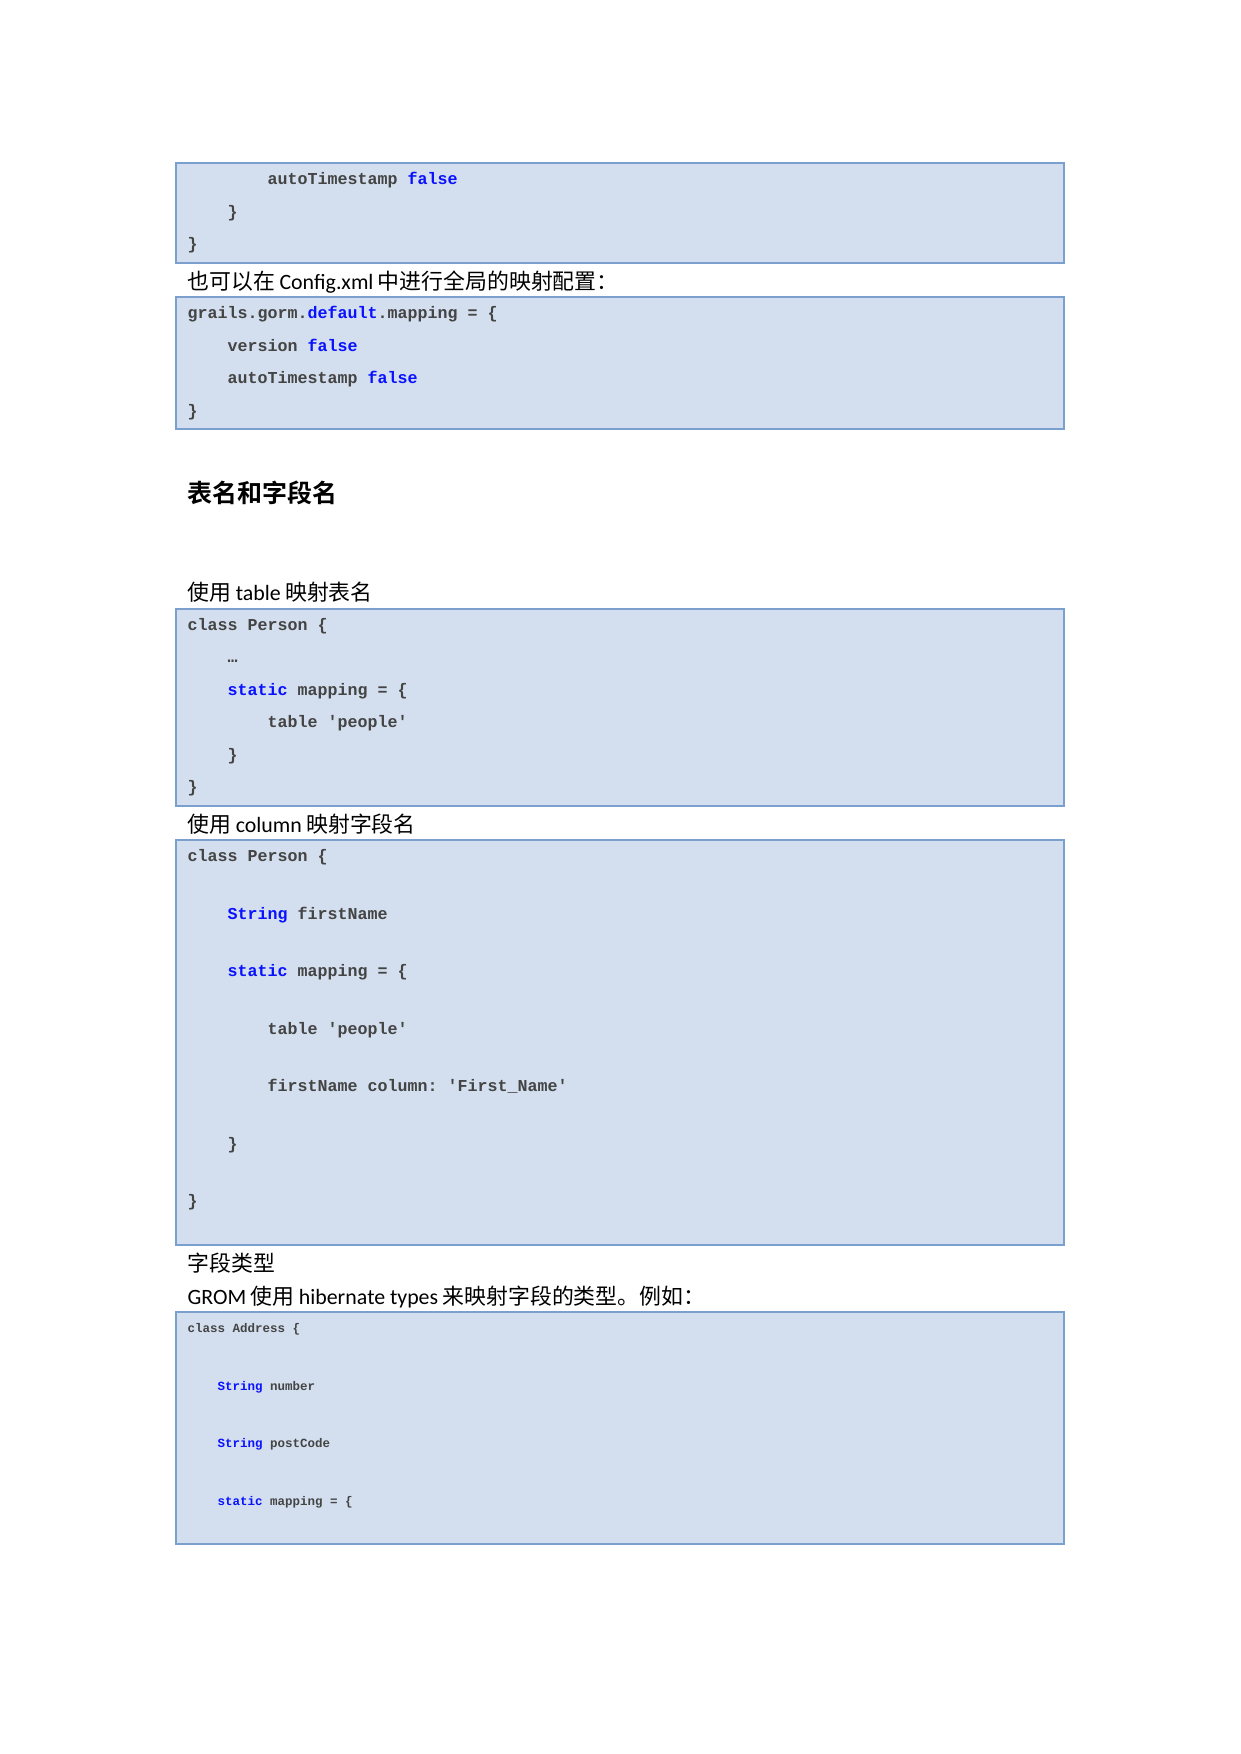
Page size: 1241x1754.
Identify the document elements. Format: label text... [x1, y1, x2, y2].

subtitle 表名和字段名 [187, 459, 1053, 524]
text 也可以在Config.xml中进行全局的映射配置： [187, 264, 1053, 296]
text 字段类型 [187, 1246, 1053, 1278]
text GROM使用hibernate types来映射字段的类型。例如： [187, 1278, 1053, 1311]
text 使用column映射字段名 [187, 807, 1053, 839]
table_header class Person { … static mapping = { table 'people' } } [177, 610, 1063, 804]
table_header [177, 1313, 1063, 1543]
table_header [177, 164, 1063, 262]
table_header class Person { String firstName static mapping = { table 'people' firstName column: 'First_Name' } } [177, 841, 1063, 1244]
table_header grails.gorm.default.mapping = { version false autoTimestamp false } [177, 298, 1063, 428]
text 使用table映射表名 [187, 575, 1053, 607]
